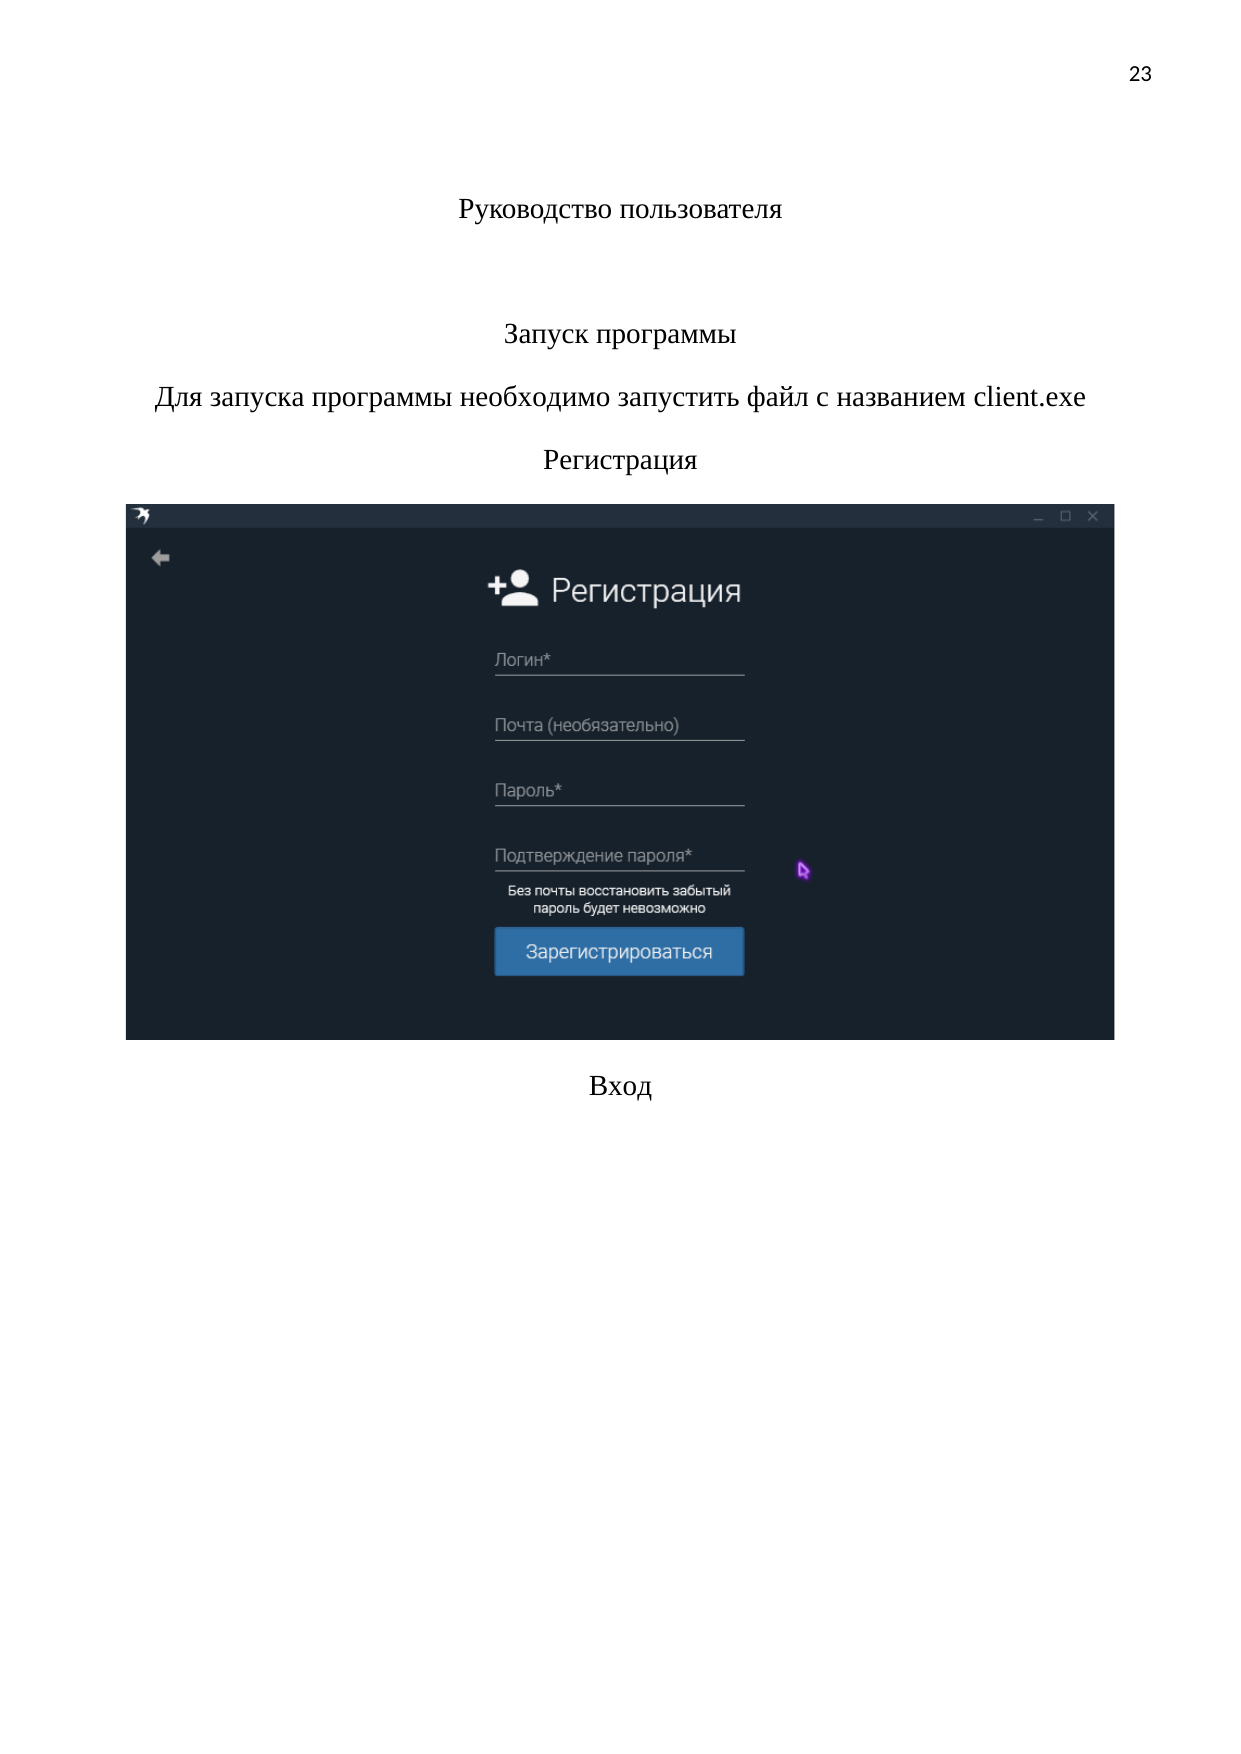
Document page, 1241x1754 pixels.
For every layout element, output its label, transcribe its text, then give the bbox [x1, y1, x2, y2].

text Вход [0, 1068, 1240, 1102]
text Для запуска программы необходимо запустить файл с названием client.exe [0, 379, 1240, 413]
text Запуск программы [0, 317, 1240, 350]
text Регистрация [0, 442, 1240, 476]
subtitle Руководство пользователя [0, 191, 1240, 225]
picture [125, 504, 1115, 1040]
